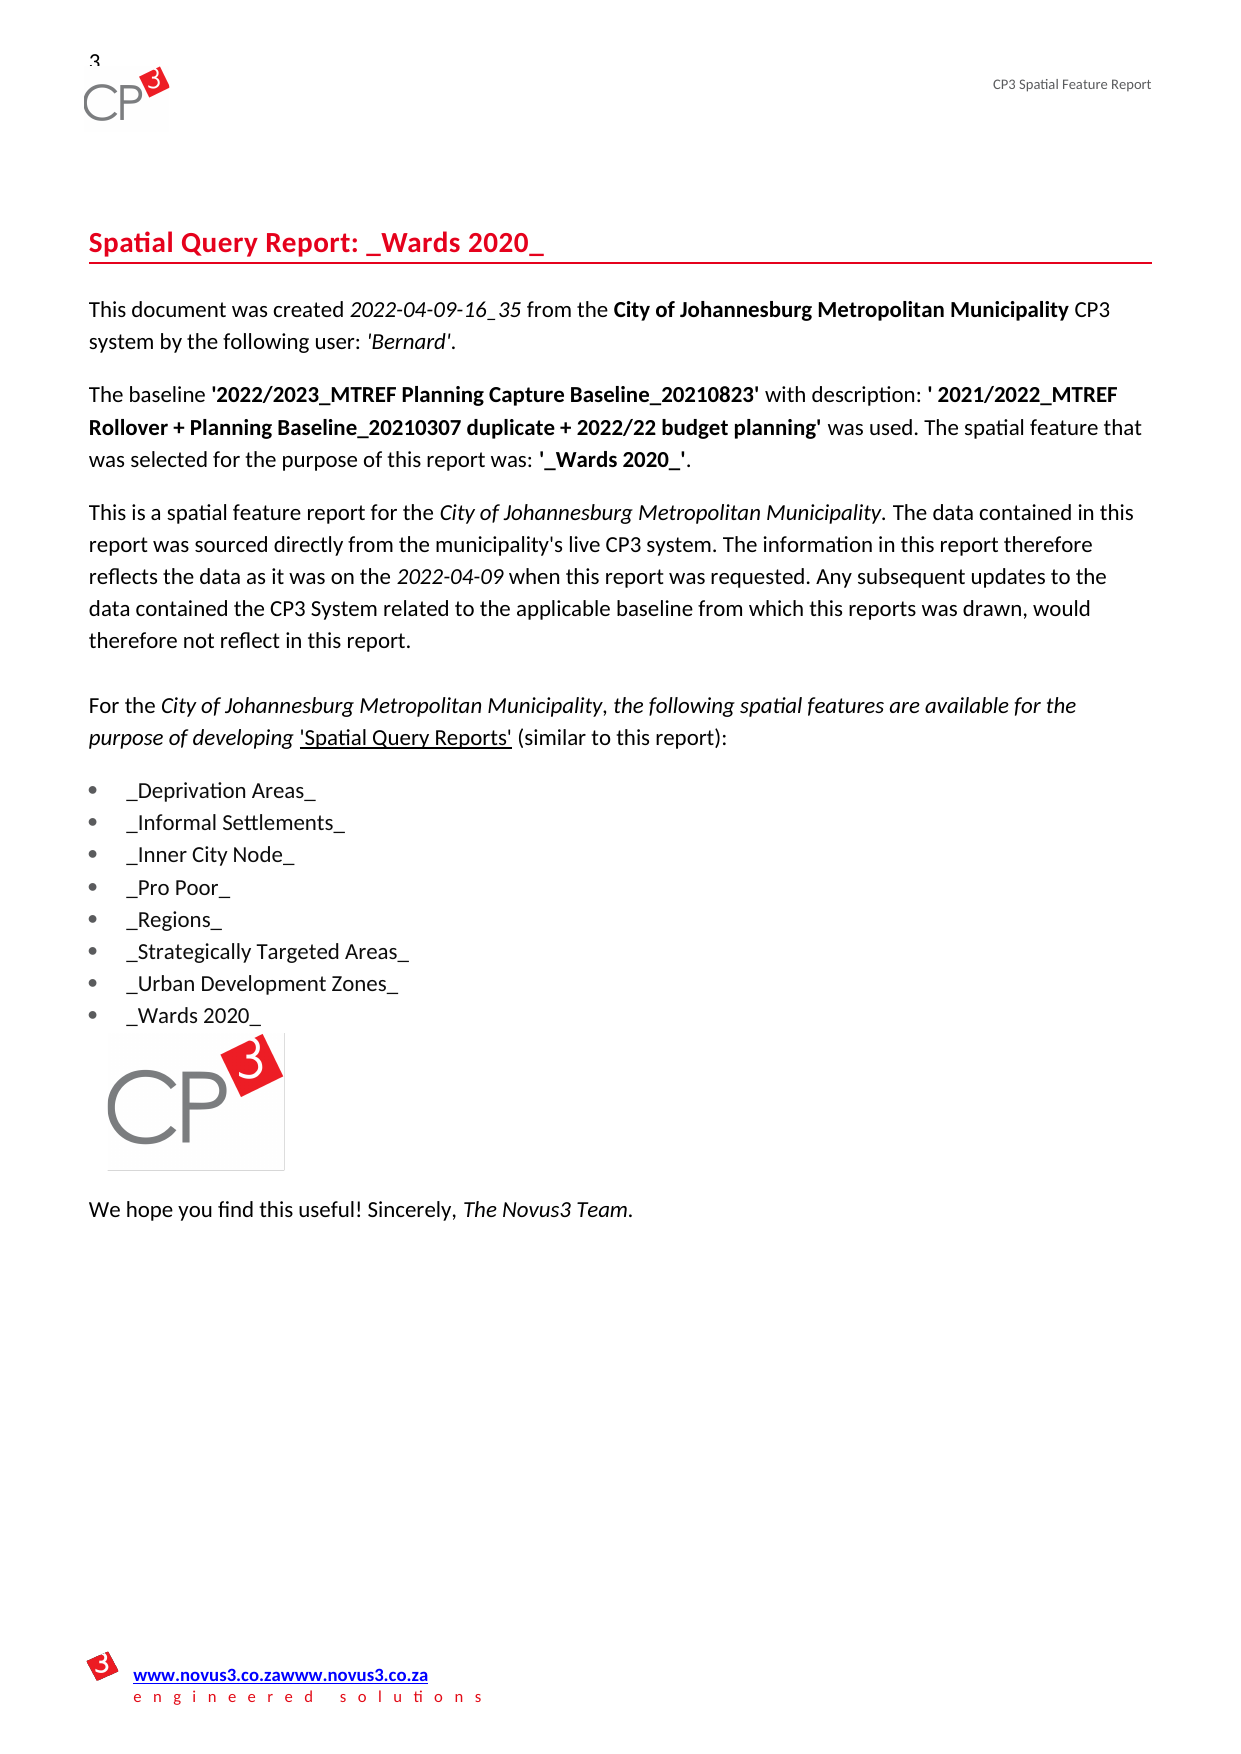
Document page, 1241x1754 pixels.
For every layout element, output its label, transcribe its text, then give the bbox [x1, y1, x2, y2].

text This is a spatial feature report for the City of Johannesburg Metropolitan Municipality. The data contained in this report was sourced directly from the municipality's live CP3 system. The information in this report therefore reflects the data as it was on the 2022-04-09 when this report was requested. Any subsequent updates to the data contained the CP3 System related to the applicable baseline from which this reports was drawn, would therefore not reflect in this report. For the City of Johannesburg Metropolitan Municipality, the following spatial features are available for the purpose of developing 'Spatial Query Reports' (similar to this report): [89, 498, 1152, 751]
picture [86, 1651, 119, 1681]
picture [83, 66, 170, 132]
list _Informal Settlements_ [89, 808, 1152, 836]
list _Inner City Node_ [89, 841, 1152, 868]
list _Deprivation Areas_ [89, 776, 1152, 804]
title Spatial Query Report: _Wards 2020_ [89, 224, 1152, 262]
list _Regions_ [89, 905, 1152, 933]
list _Pro Poor_ [89, 873, 1152, 901]
picture [107, 1033, 285, 1171]
list _Wards 2020_ [89, 1001, 1152, 1029]
text This document was created 2022-04-09-16_35 from the City of Johannesburg Metropolitan Municipality CP3 system by the following user: 'Bernard'. [89, 295, 1152, 355]
list _Strategically Targeted Areas_ [89, 937, 1152, 965]
list _Urban Development Zones_ [89, 969, 1152, 997]
text We hope you find this useful! Sincerely, The Novus3 Team. [89, 1195, 1152, 1223]
text The baseline '2022/2023_MTREF Planning Capture Baseline_20210823' with description: ' 2021/2022_MTREF Rollover + Planning Baseline_20210307 duplicate + 2022/22 budget planning' was used. The spatial feature that was selected for the purpose of this report was: '_Wards 2020_'. [89, 380, 1152, 473]
